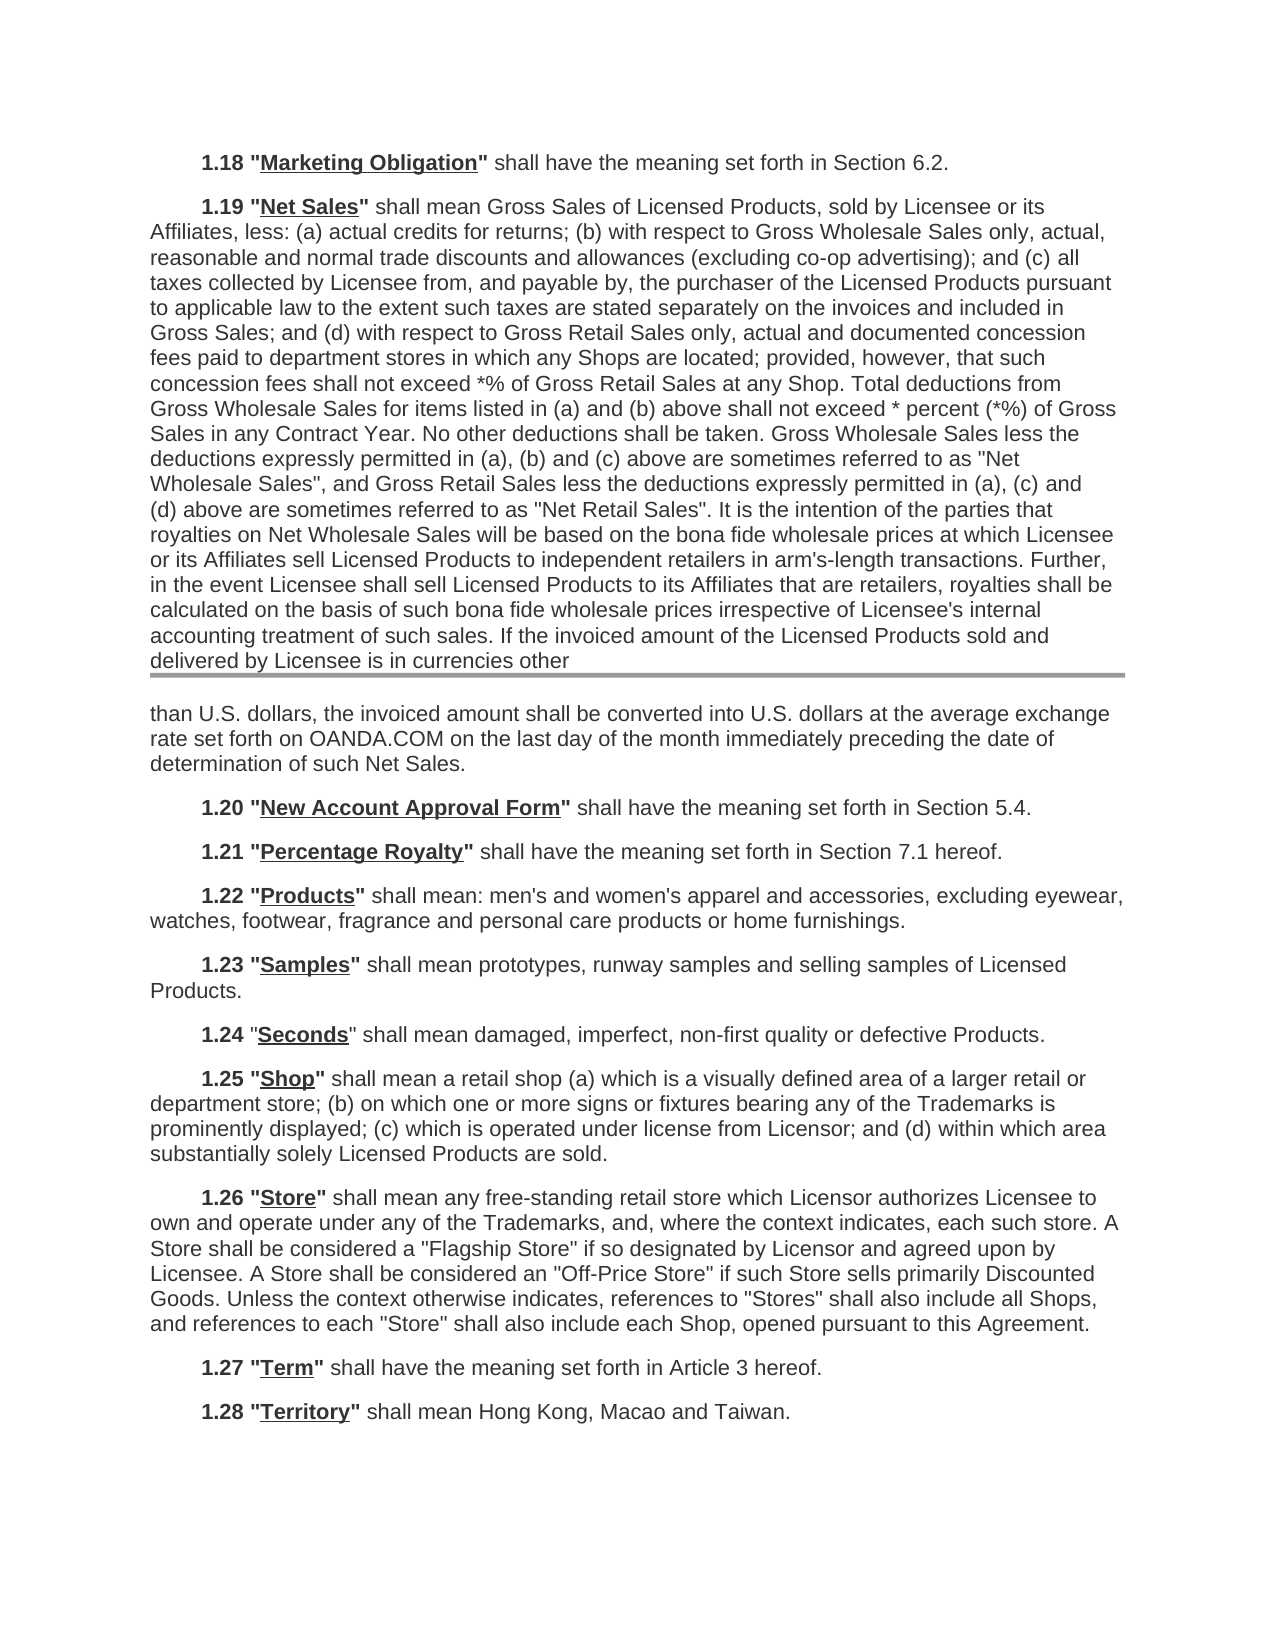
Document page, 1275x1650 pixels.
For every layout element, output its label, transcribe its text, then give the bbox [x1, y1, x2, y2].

text 1.24 "Seconds" shall mean damaged, imperfect, non-first quality or defective Products. [150, 1022, 1125, 1047]
text 1.26 "Store" shall mean any free-standing retail store which Licensor authorizes Licensee to own and operate under any of the Trademarks, and, where the context indicates, each such store. A Store shall be considered a "Flagship Store" if so designated by Licensor and agreed upon by Licensee. A Store shall be considered an "Off-Price Store" if such Store sells primarily Discounted Goods. Unless the context otherwise indicates, references to "Stores" shall also include all Shops, and references to each "Store" shall also include each Shop, opened pursuant to this Agreement. [150, 1185, 1125, 1336]
text 1.28 "Territory" shall mean Hong Kong, Macao and Taiwan. [150, 1399, 1125, 1424]
text 1.22 "Products" shall mean: men's and women's apparel and accessories, excluding eyewear, watches, footwear, fragrance and personal care products or home furnishings. [150, 883, 1125, 934]
text 1.23 "Samples" shall mean prototypes, runway samples and selling samples of Licensed Products. [150, 952, 1125, 1003]
text 1.25 "Shop" shall mean a retail shop (a) which is a visually defined area of a larger retail or department store; (b) on which one or more signs or fixtures bearing any of the Trademarks is prominently displayed; (c) which is operated under license from Licensor; and (d) within which area substantially solely Licensed Products are sold. [150, 1066, 1125, 1166]
text 1.18 "Marketing Obligation" shall have the meaning set forth in Section 6.2. [150, 150, 1125, 175]
text than U.S. dollars, the invoiced amount shall be converted into U.S. dollars at the average exchange rate set forth on OANDA.COM on the last day of the month immediately preceding the date of determination of such Net Sales. [150, 701, 1125, 777]
text 1.21 "Percentage Royalty" shall have the meaning set forth in Section 7.1 hereof. [150, 839, 1125, 864]
text 1.20 "New Account Approval Form" shall have the meaning set forth in Section 5.4. [150, 795, 1125, 821]
text 1.19 "Net Sales" shall mean Gross Sales of Licensed Products, sold by Licensee or its Affiliates, less: (a) actual credits for returns; (b) with respect to Gross Wholesale Sales only, actual, reasonable and normal trade discounts and allowances (excluding co-op advertising); and (c) all taxes collected by Licensee from, and payable by, the purchaser of the Licensed Products pursuant to applicable law to the extent such taxes are stated separately on the invoices and included in Gross Sales; and (d) with respect to Gross Retail Sales only, actual and documented concession fees paid to department stores in which any Shops are located; provided, however, that such concession fees shall not exceed *% of Gross Retail Sales at any Shop. Total deductions from Gross Wholesale Sales for items listed in (a) and (b) above shall not exceed * percent (*%) of Gross Sales in any Contract Year. No other deductions shall be taken. Gross Wholesale Sales less the deductions expressly permitted in (a), (b) and (c) above are sometimes referred to as "Net Wholesale Sales", and Gross Retail Sales less the deductions expressly permitted in (a), (c) and (d) above are sometimes referred to as "Net Retail Sales". It is the intention of the parties that royalties on Net Wholesale Sales will be based on the bona fide wholesale prices at which Licensee or its Affiliates sell Licensed Products to independent retailers in arm's-length transactions. Further, in the event Licensee shall sell Licensed Products to its Affiliates that are retailers, royalties shall be calculated on the basis of such bona fide wholesale prices irrespective of Licensee's internal accounting treatment of such sales. If the invoiced amount of the Licensed Products sold and delivered by Licensee is in currencies other [150, 194, 1125, 672]
text 1.27 "Term" shall have the meaning set forth in Article 3 hereof. [150, 1355, 1125, 1380]
